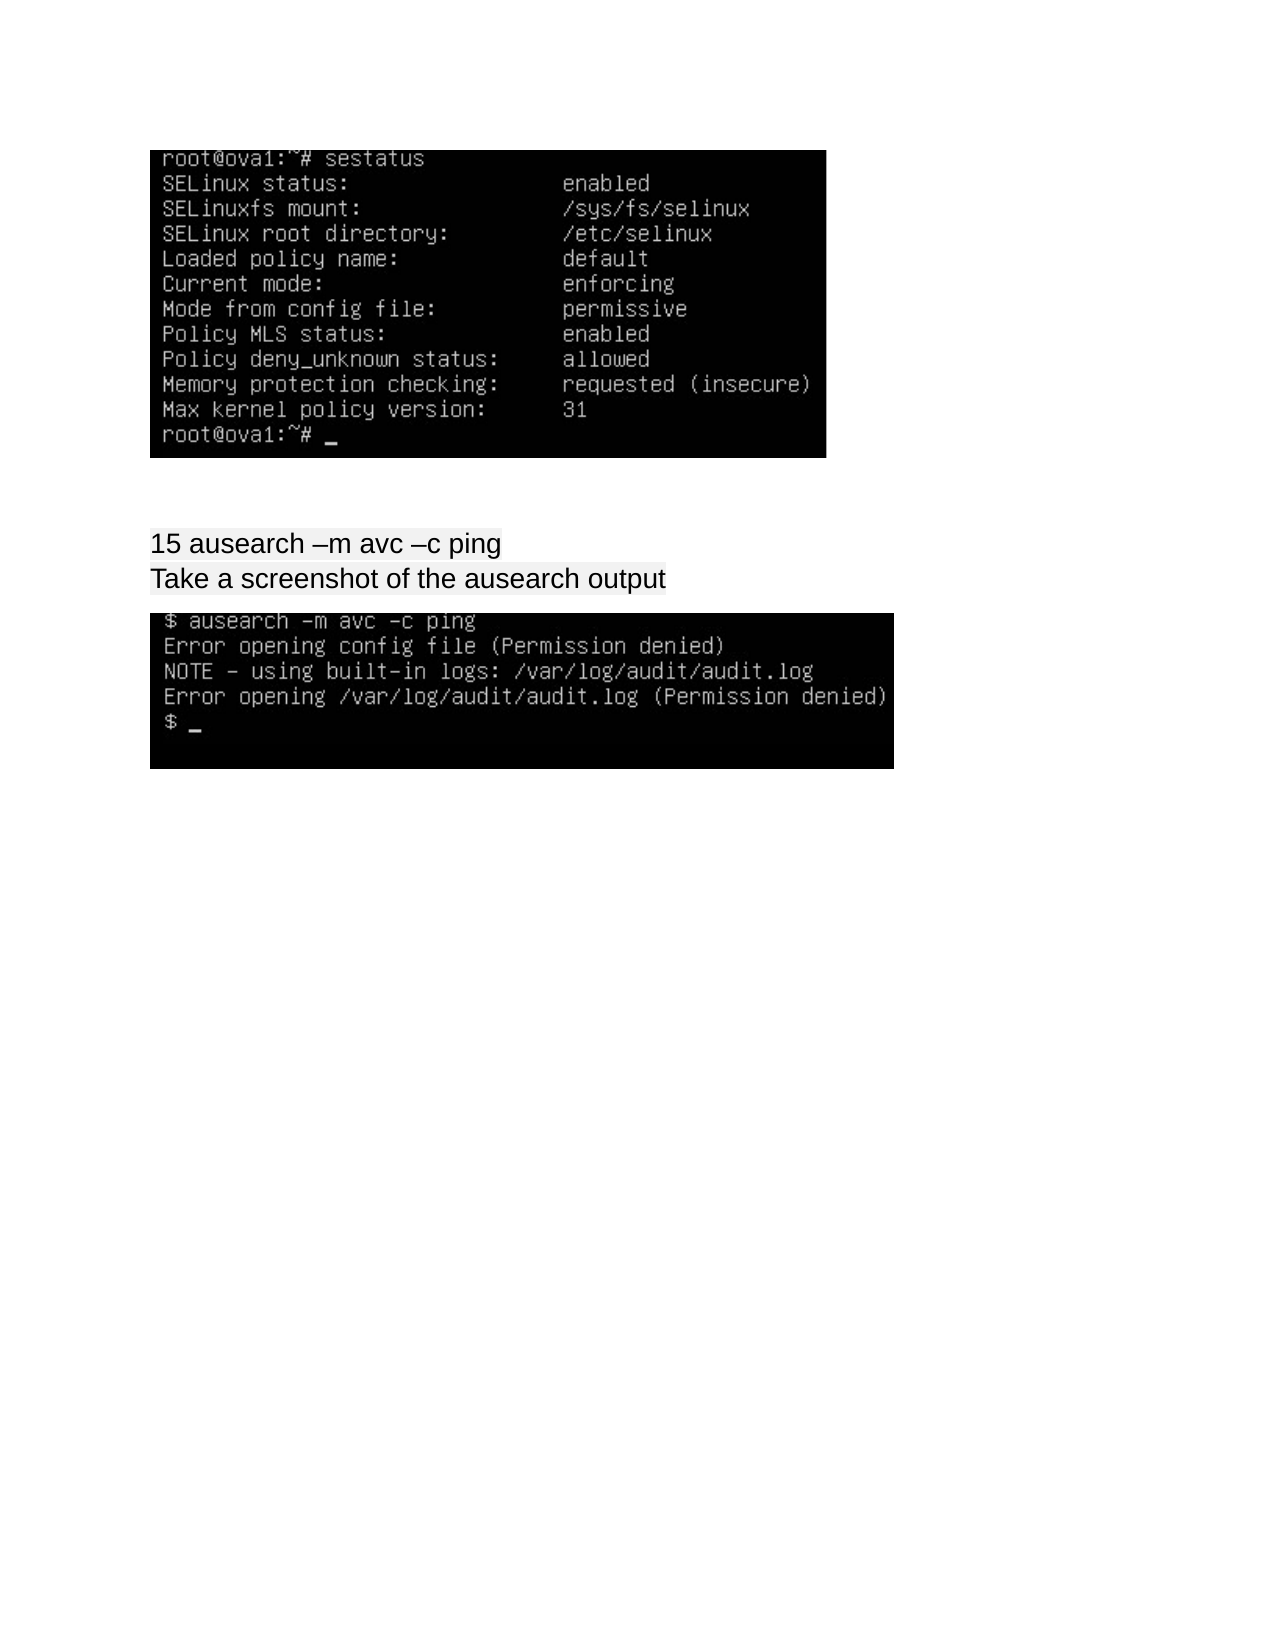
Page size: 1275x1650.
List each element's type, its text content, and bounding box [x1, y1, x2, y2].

text 15 ausearch –m avc –c ping Take a screenshot of the ausearch output [150, 527, 1125, 595]
picture [150, 150, 827, 458]
picture [150, 613, 894, 769]
